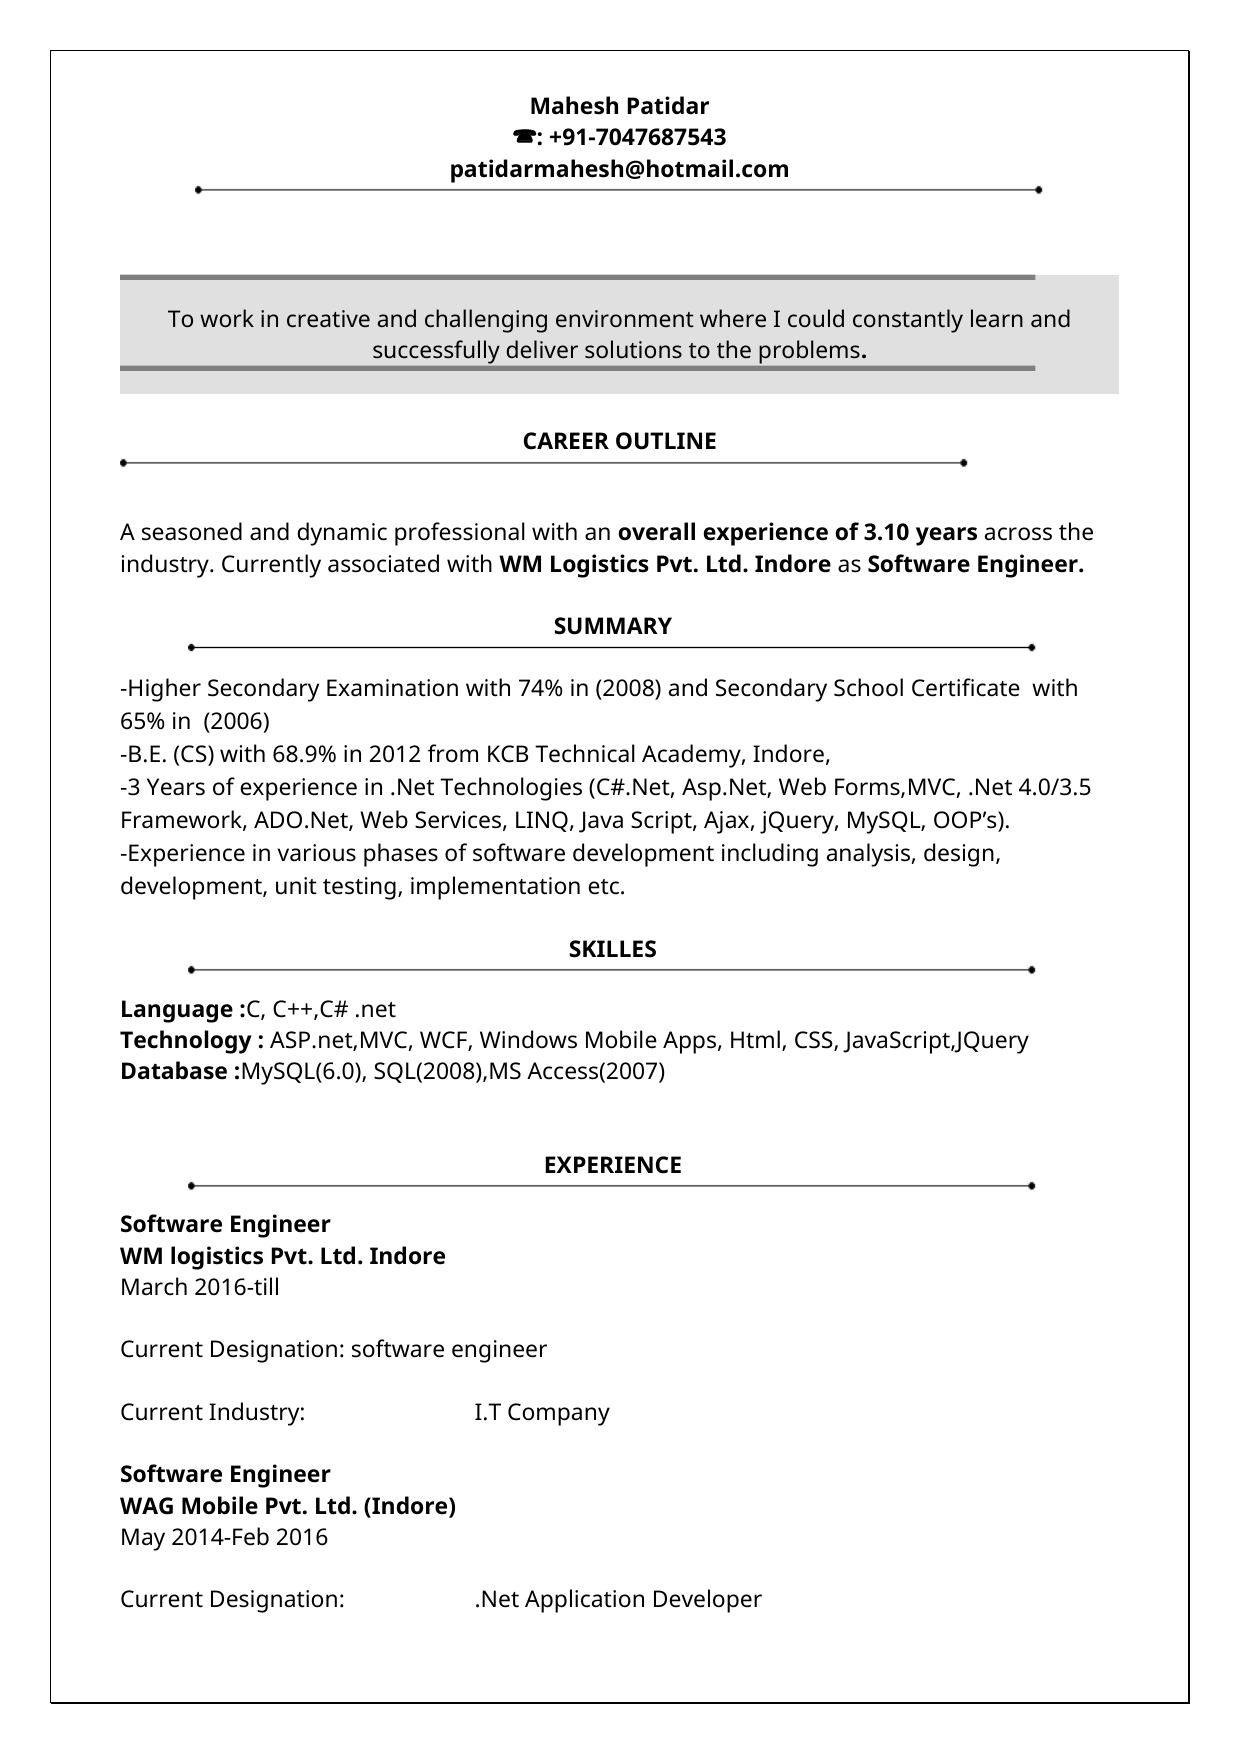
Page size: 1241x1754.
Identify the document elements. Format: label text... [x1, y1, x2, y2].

picture [188, 1179, 1037, 1195]
text EXPERIENCE [106, 1149, 1119, 1180]
text Technology : ASP.net,MVC, WCF, Windows Mobile Apps, Html, CSS, JavaScript,JQuery [120, 1024, 1119, 1055]
text Software Engineer [120, 1458, 1119, 1490]
picture [188, 963, 1037, 979]
text Software Engineer [120, 1208, 1119, 1240]
text CAREER OUTLINE [120, 425, 1119, 457]
text Current Designation: software engineer [120, 1333, 1119, 1365]
text patidarmahesh@hotmail.com [120, 152, 1119, 212]
text SKILLES [106, 933, 1119, 964]
text WAG Mobile Pvt. Ltd. (Indore) [120, 1490, 1119, 1521]
text SUMMARY [106, 610, 1119, 641]
text Current Designation: .Net Application Developer [120, 1583, 1119, 1615]
text Current Industry: I.T Company [120, 1396, 1119, 1427]
text A seasoned and dynamic professional with an overall experience of 3.10 years across the industry. Currently associated with WM Logistics Pvt. Ltd. Indore as Software Engineer. [120, 516, 1119, 579]
text : +91-7047687543 [120, 121, 1119, 152]
text -Higher Secondary Examination with 74% in (2008) and Secondary School Certificate with 65% in (2006) [120, 670, 1119, 736]
text To work in creative and challenging environment where I could constantly learn and successfully deliver solutions to the problems. [120, 303, 1119, 366]
text WM logistics Pvt. Ltd. Indore [120, 1240, 1119, 1271]
picture [120, 456, 969, 472]
text March 2016-till [120, 1271, 1119, 1302]
text May 2014-Feb 2016 [120, 1521, 1119, 1552]
text -B.E. (CS) with 68.9% in 2012 from KCB Technical Academy, Indore, -3 Years of experience in .Net Technologies (C#.Net, Asp.Net, Web Forms,MVC, .Net 4.0/3.5 Framework, ADO.Net, Web Services, LINQ, Java Script, Ajax, jQuery, MySQL, OOP’s). -Experience in various phases of software development including analysis, design, development, unit testing, implementation etc. [120, 736, 1119, 902]
picture [188, 641, 1037, 656]
text Language :C, C++,C# .net [120, 992, 1119, 1024]
text Mahesh Patidar [120, 90, 1119, 121]
text Database :MySQL(6.0), SQL(2008),MS Access(2007) [120, 1055, 1119, 1086]
picture [195, 183, 1044, 199]
